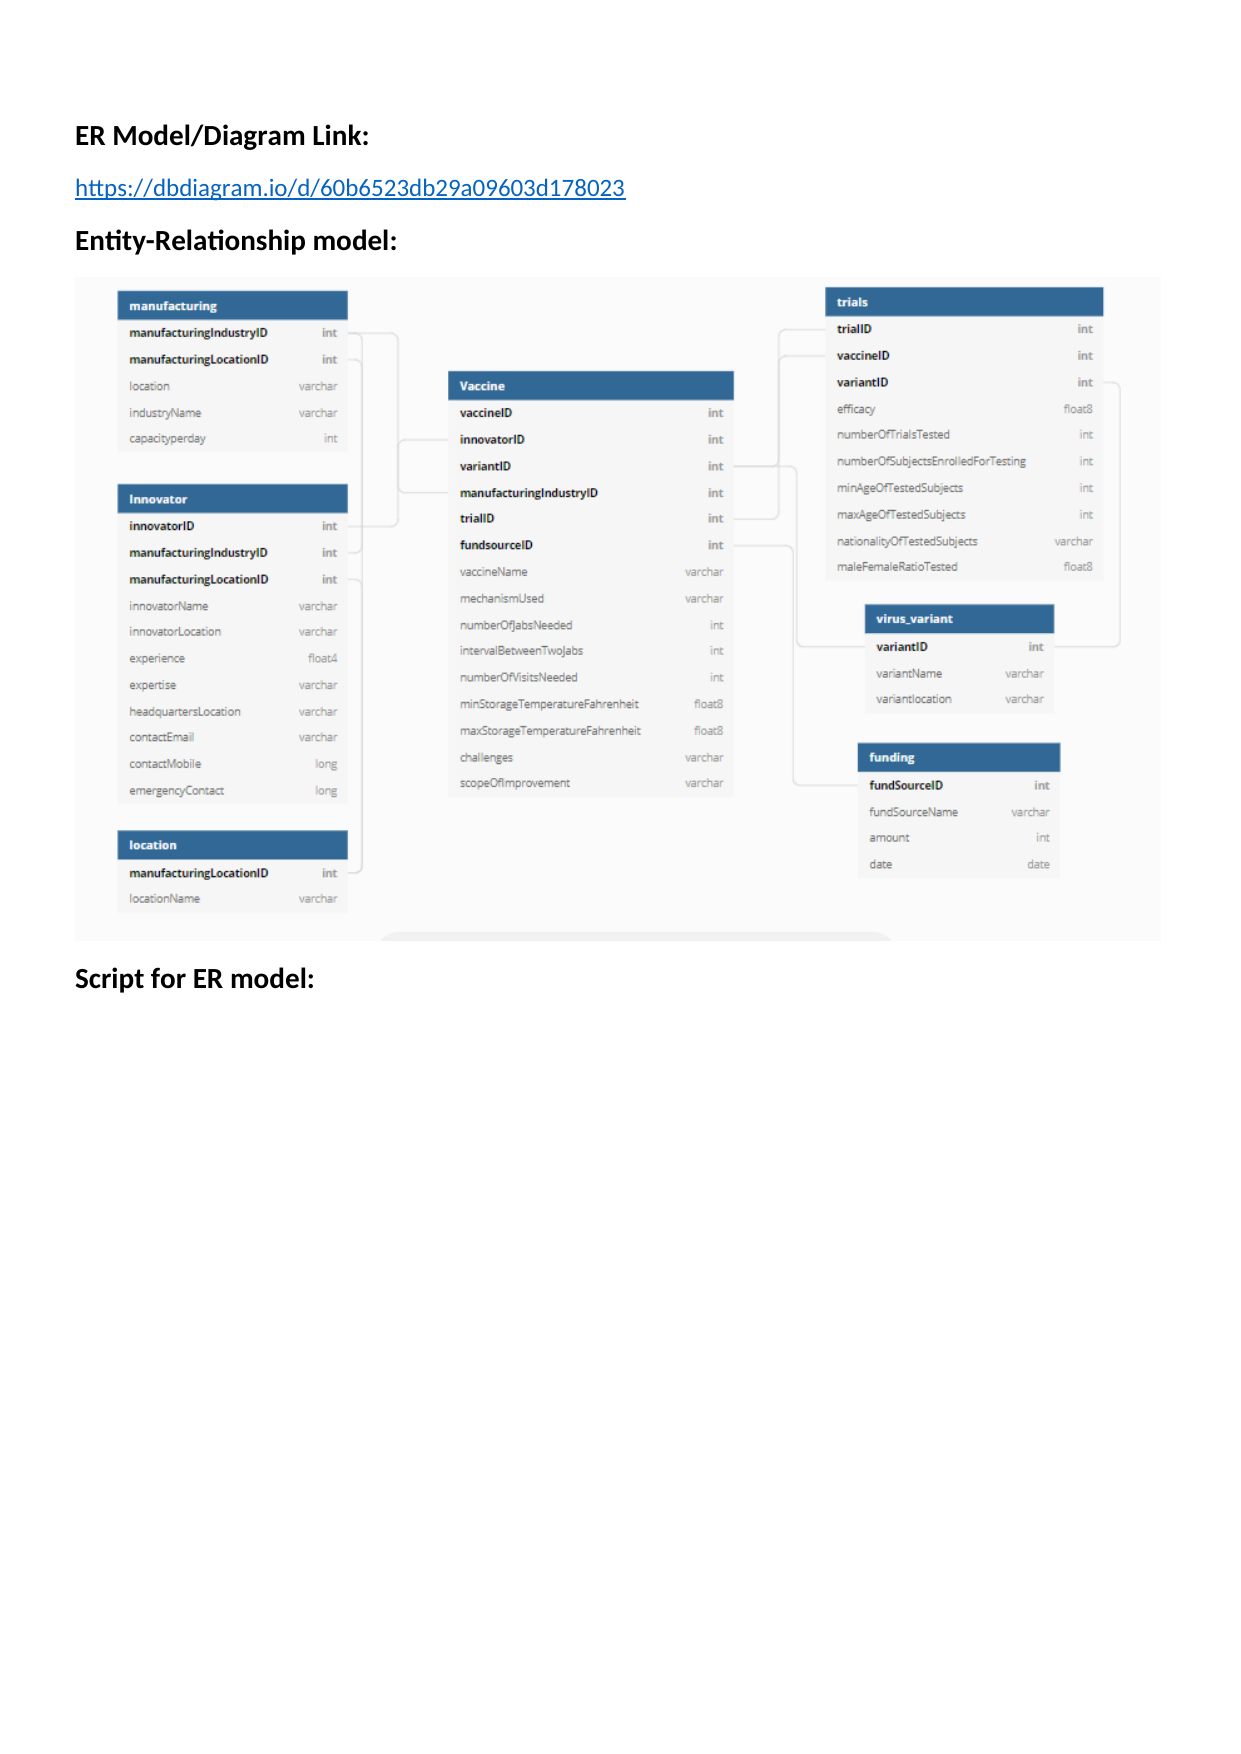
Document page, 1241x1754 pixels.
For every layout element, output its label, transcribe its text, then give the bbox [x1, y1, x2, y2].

text Script for ER model: [75, 960, 1165, 996]
text https://dbdiagram.io/d/60b6523db29a09603d178023 [75, 172, 1165, 203]
text Entity-Relationship model: [75, 222, 1165, 257]
text ER Model/Diagram Link: [75, 117, 1165, 153]
picture [75, 277, 1161, 941]
